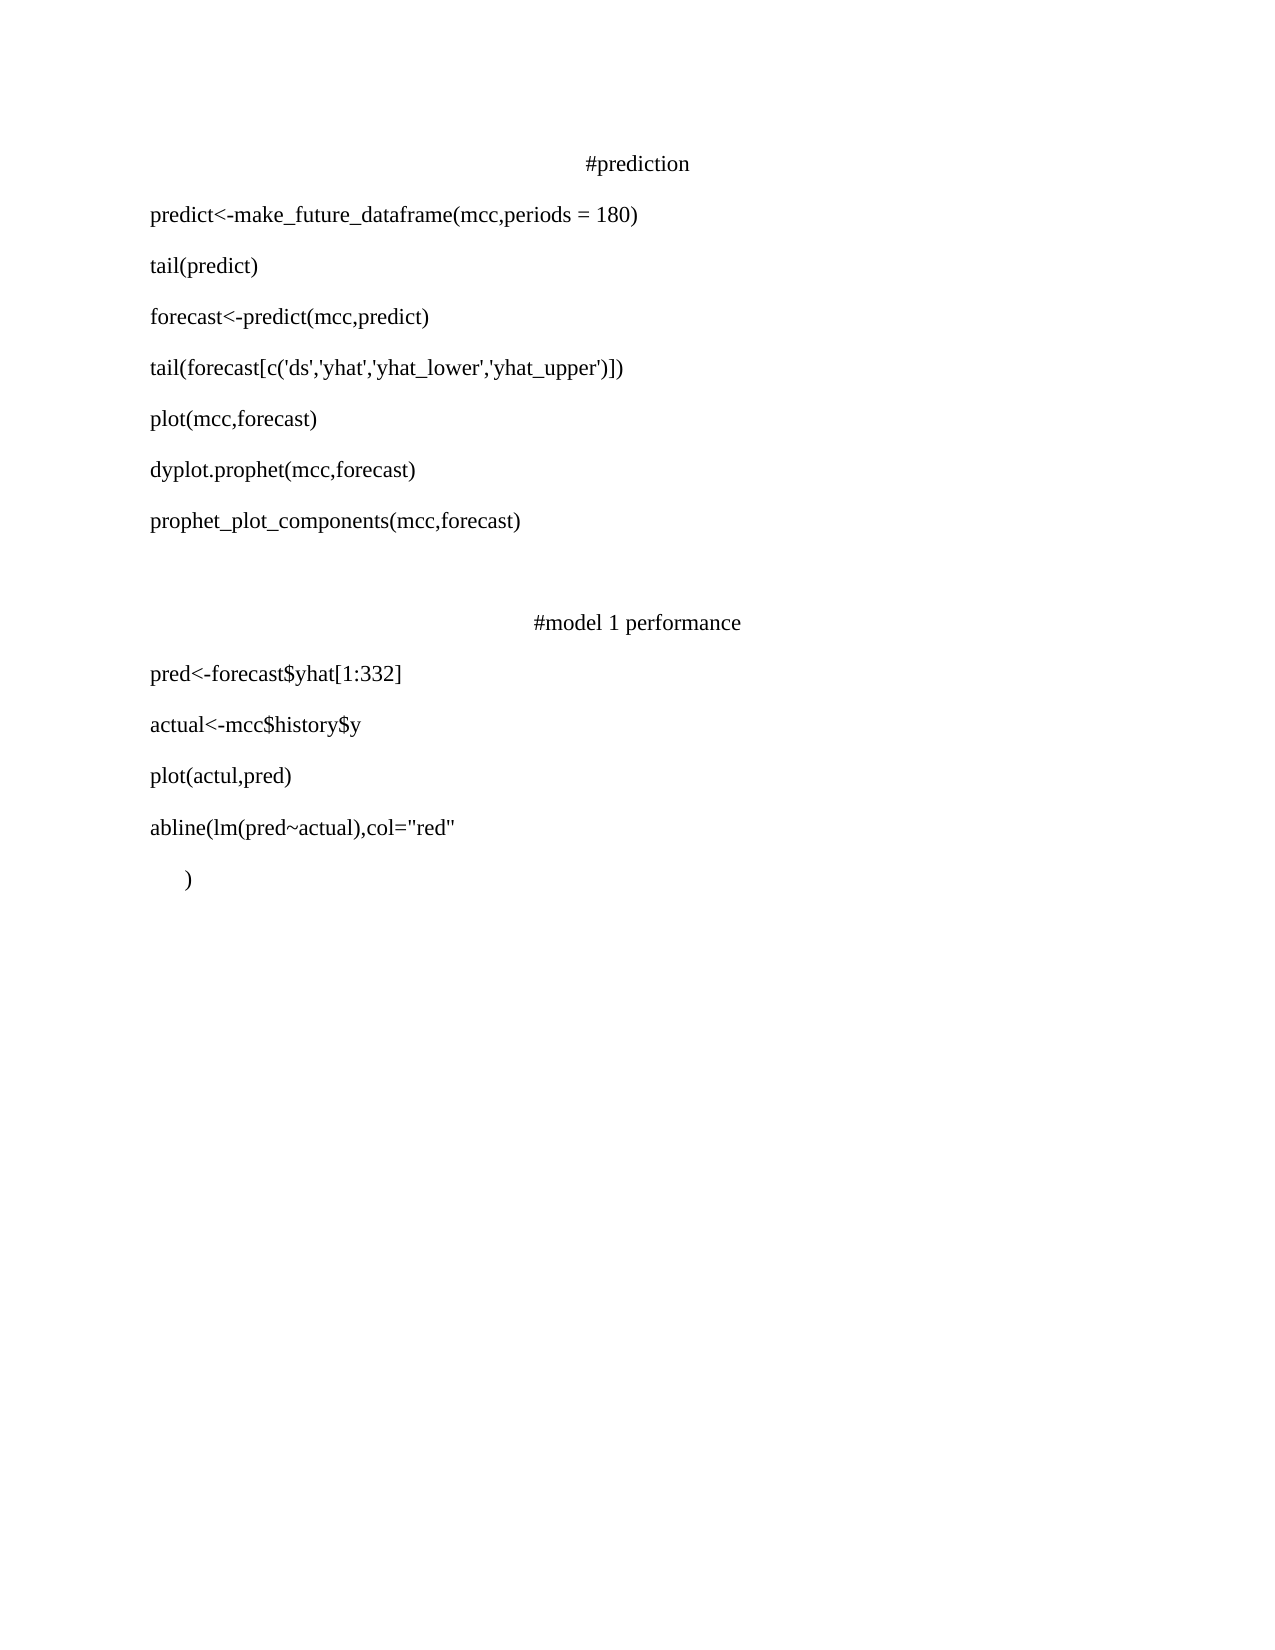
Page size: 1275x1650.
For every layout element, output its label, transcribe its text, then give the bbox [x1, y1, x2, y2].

text #prediction [150, 150, 1125, 176]
text ) [150, 864, 1125, 891]
text forecast<-predict(mcc,predict) [150, 303, 1125, 329]
text predict<-make_future_dataframe(mcc,periods = 180) [150, 201, 1125, 227]
text plot(actul,pred) [150, 762, 1125, 789]
text #model 1 performance [150, 609, 1125, 636]
text dyplot.prophet(mcc,forecast) [150, 456, 1125, 483]
text tail(forecast[c('ds','yhat','yhat_lower','yhat_upper')]) [150, 354, 1125, 381]
text prophet_plot_components(mcc,forecast) [150, 507, 1125, 534]
text pred<-forecast$yhat[1:332] [150, 660, 1125, 687]
text plot(mcc,forecast) [150, 405, 1125, 432]
text abline(lm(pred~actual),col="red" [150, 813, 1125, 840]
text actual<-mcc$history$y [150, 711, 1125, 738]
text tail(predict) [150, 252, 1125, 278]
